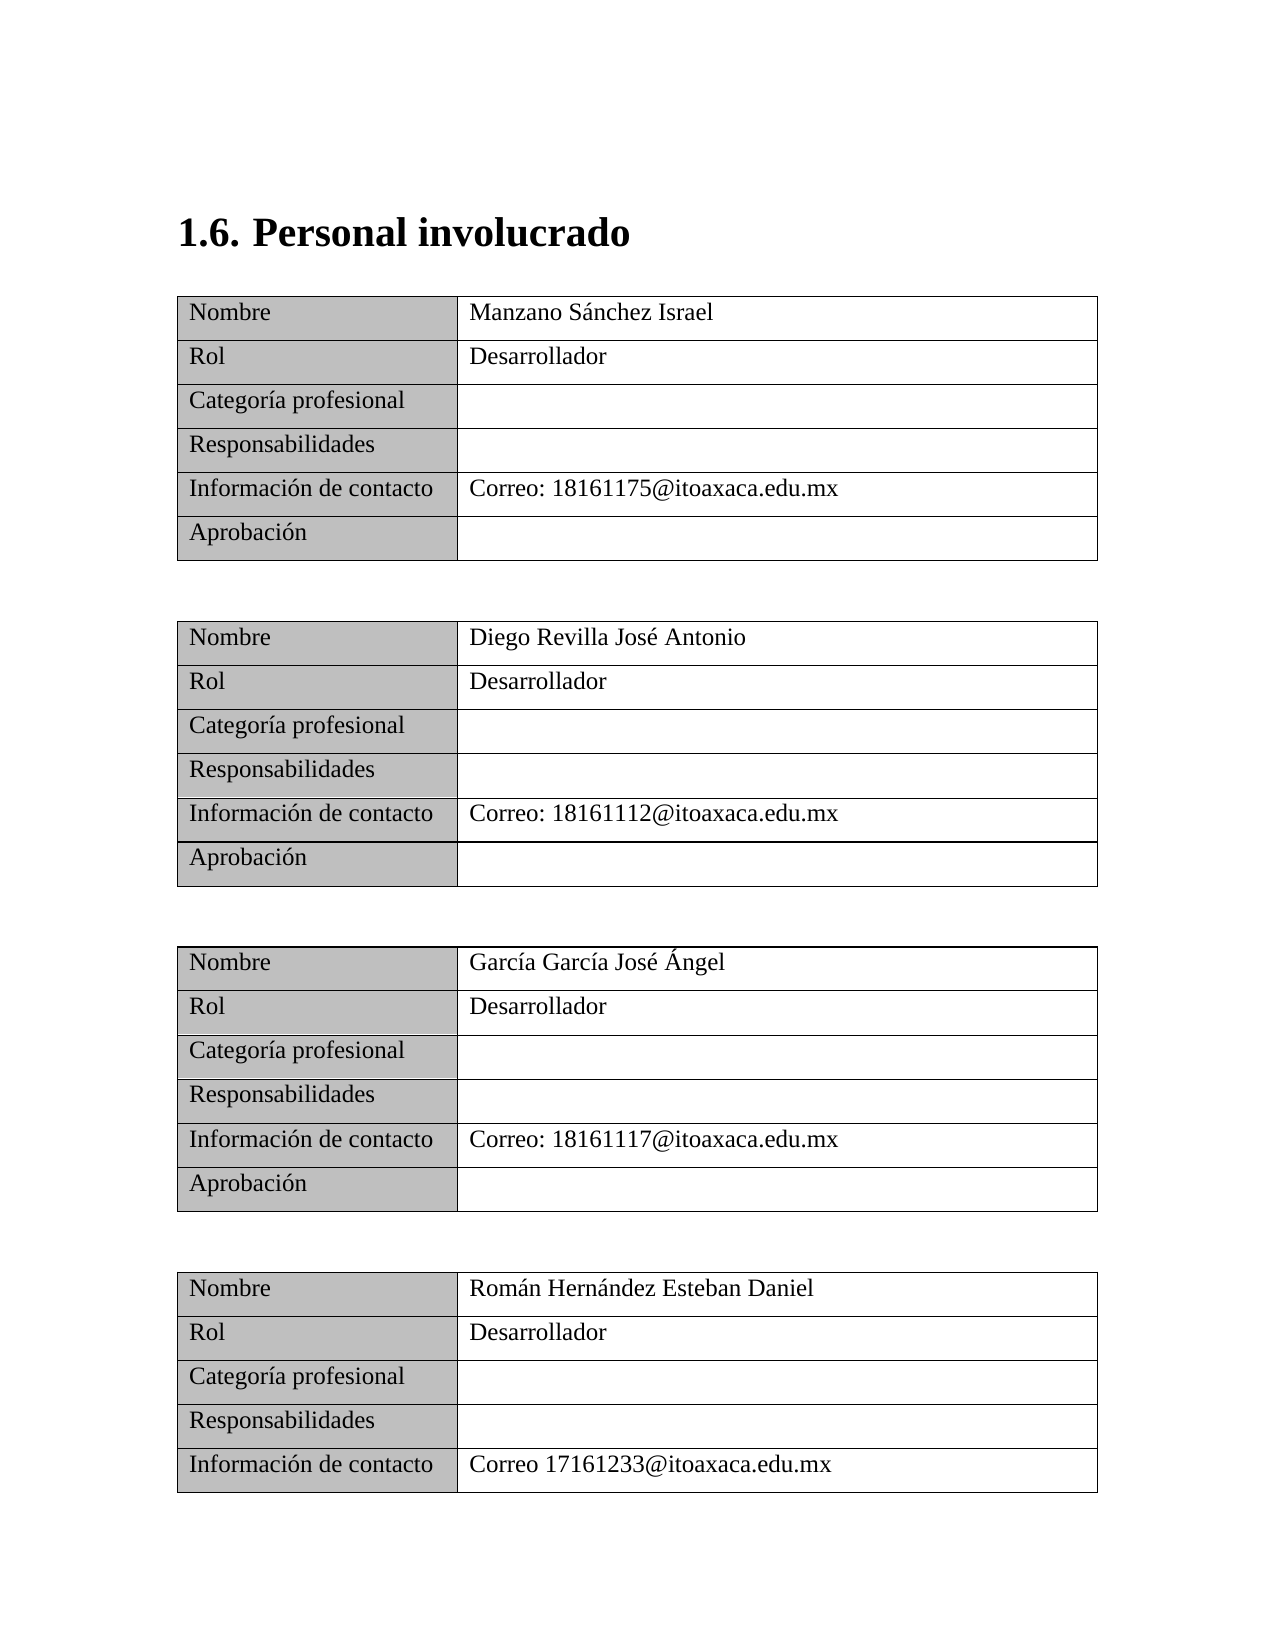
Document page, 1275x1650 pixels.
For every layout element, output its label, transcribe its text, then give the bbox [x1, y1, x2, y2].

table_cell Información de contacto [178, 1124, 457, 1167]
table_cell Rol [178, 1317, 457, 1360]
table_cell Categoría profesional [178, 710, 457, 753]
table_cell [458, 754, 1097, 797]
table_cell [458, 1168, 1097, 1211]
table_cell [458, 517, 1097, 560]
table_cell Información de contacto [178, 473, 457, 516]
table_cell [458, 1080, 1097, 1123]
table_header Manzano Sánchez Israel [458, 297, 1097, 340]
table_cell [458, 1405, 1097, 1448]
table_cell Responsabilidades [178, 429, 457, 472]
table_cell Correo: 18161112@itoaxaca.edu.mx [458, 799, 1097, 841]
table_cell Correo 17161233@itoaxaca.edu.mx [458, 1449, 1097, 1492]
table_cell Información de contacto [178, 1449, 457, 1492]
table_cell Aprobación [178, 1168, 457, 1211]
table_cell Rol [178, 666, 457, 709]
table_cell [458, 710, 1097, 753]
table_cell Información de contacto [178, 799, 457, 841]
table_header Nombre [178, 622, 457, 665]
table_header Diego Revilla José Antonio [458, 622, 1097, 665]
table_cell Desarrollador [458, 1317, 1097, 1360]
table_cell Categoría profesional [178, 385, 457, 428]
table_cell Correo: 18161175@itoaxaca.edu.mx [458, 473, 1097, 516]
table_cell Responsabilidades [178, 1405, 457, 1448]
table_cell [458, 1036, 1097, 1078]
table_cell Desarrollador [458, 666, 1097, 709]
table_cell Rol [178, 341, 457, 384]
table_cell Desarrollador [458, 341, 1097, 384]
table_cell Categoría profesional [178, 1036, 457, 1078]
table_header Nombre [178, 297, 457, 340]
table_header Nombre [178, 1273, 457, 1316]
table_cell Rol [178, 991, 457, 1034]
table_header García García José Ángel [458, 948, 1097, 990]
table_cell Correo: 18161117@itoaxaca.edu.mx [458, 1124, 1097, 1167]
table_cell Desarrollador [458, 991, 1097, 1034]
table_cell Aprobación [178, 517, 457, 560]
table_header Nombre [178, 948, 457, 990]
table_cell [458, 1361, 1097, 1404]
table_cell Aprobación [178, 843, 457, 886]
table_cell [458, 843, 1097, 886]
table_cell Categoría profesional [178, 1361, 457, 1404]
subtitle Personal involucrado [177, 207, 1098, 255]
table_cell Responsabilidades [178, 754, 457, 797]
table_cell Responsabilidades [178, 1080, 457, 1123]
table_header Román Hernández Esteban Daniel [458, 1273, 1097, 1316]
table_cell [458, 385, 1097, 428]
table_cell [458, 429, 1097, 472]
